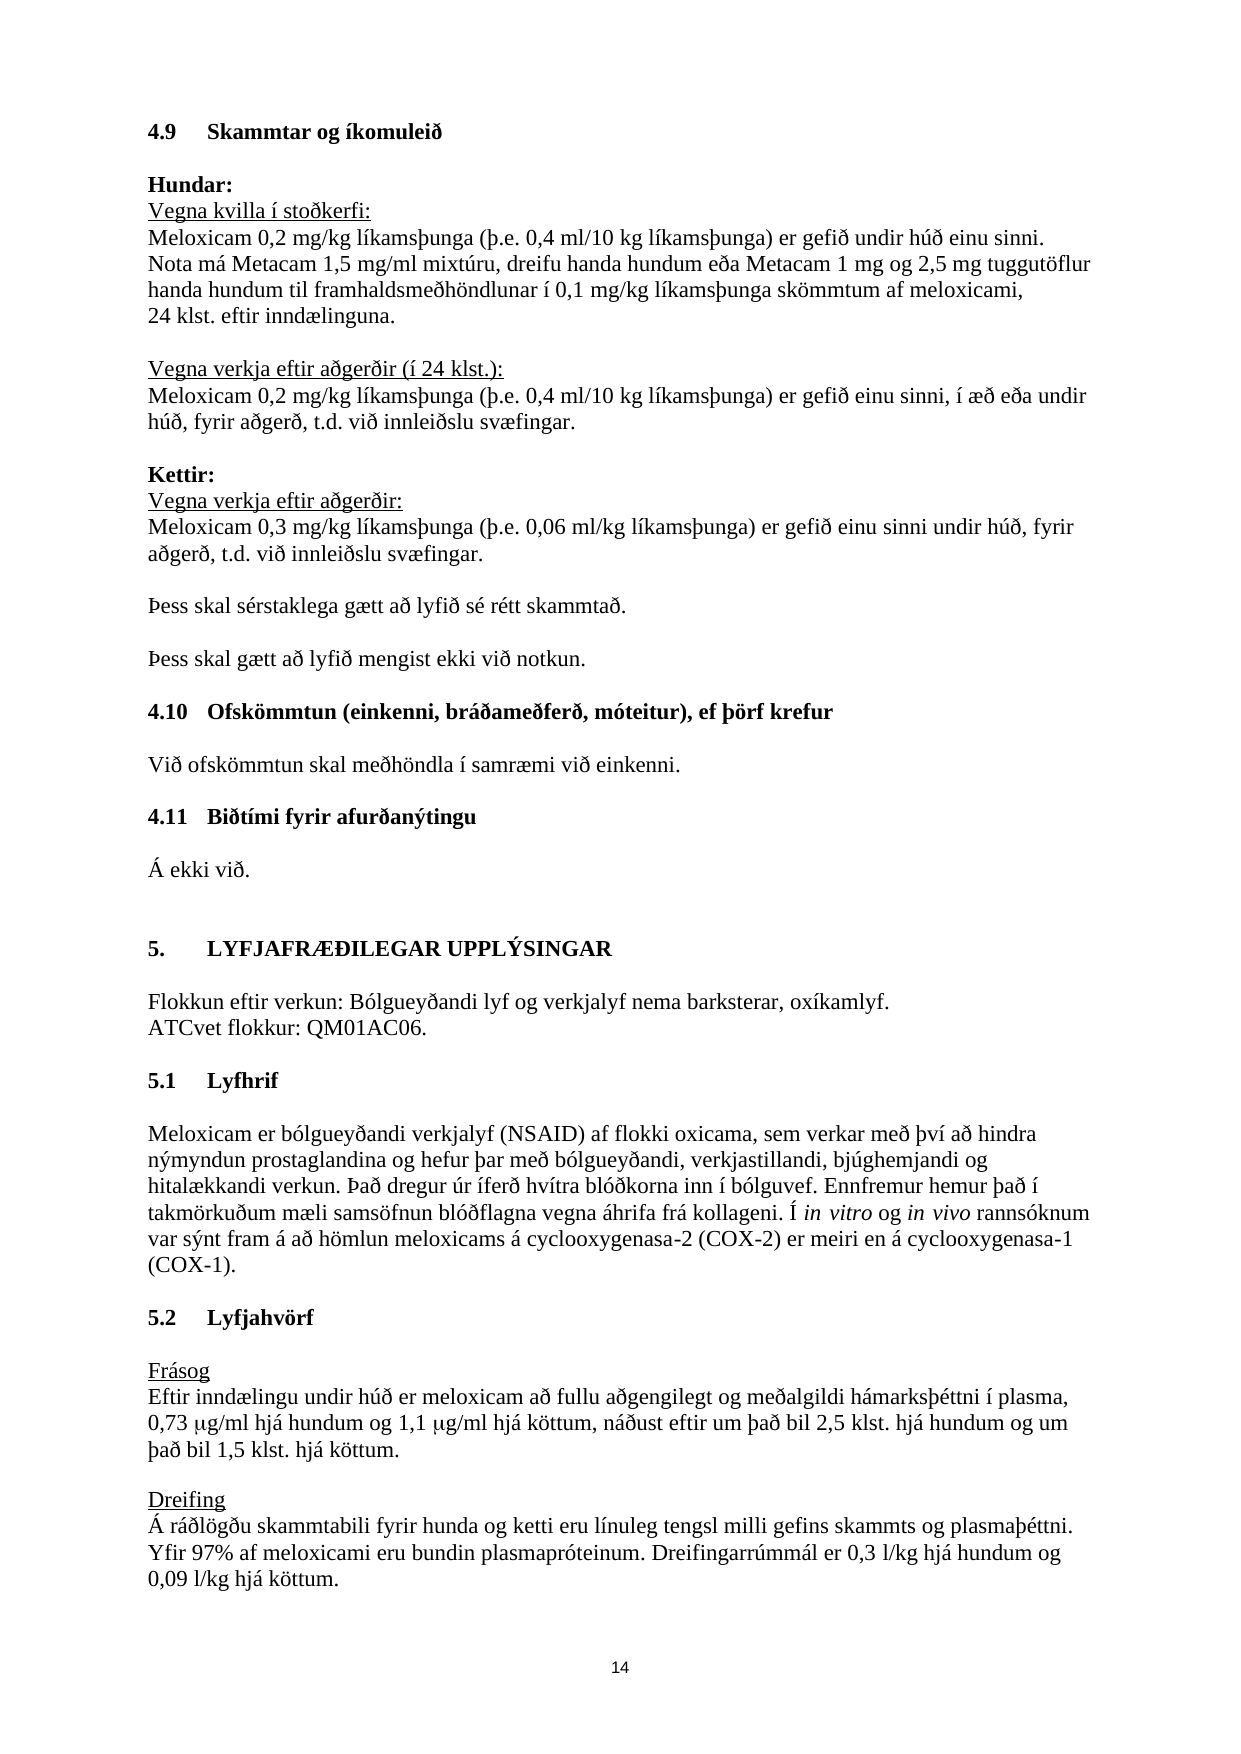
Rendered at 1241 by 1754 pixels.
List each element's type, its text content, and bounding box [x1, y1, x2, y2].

text Þess skal gætt að lyfið mengist ekki við notkun. [148, 645, 1092, 672]
list Á ráðlögðu skammtabili fyrir hunda og ketti eru línuleg tengsl milli gefins skammts og plasmaþéttni. Yfir 97% af meloxicami eru bundin plasmapróteinum. Dreifingarrúmmál er 0,3 l/kg hjá hundum og 0,09 l/kg hjá köttum. [148, 1513, 1092, 1592]
text Á ekki við. [148, 856, 1092, 882]
text Flokkun eftir verkun: Bólgueyðandi lyf og verkjalyf nema barksterar, oxíkamlyf. [148, 988, 1092, 1014]
text Þess skal sérstaklega gætt að lyfið sé rétt skammtað. [148, 592, 1092, 619]
text Vegna verkja eftir aðgerðir: [148, 487, 1092, 513]
text 5.1 Lyfhrif [148, 1067, 1092, 1093]
text Vegna verkja eftir aðgerðir (í 24 klst.): [148, 355, 1092, 382]
text 4.10 Ofskömmtun (einkenni, bráðameðferð, móteitur), ef þörf krefur [148, 698, 1092, 724]
text 4.11 Biðtími fyrir afurðanýtingu [148, 803, 1092, 830]
text Hundar: [148, 171, 1092, 197]
text Kettir: [148, 461, 1092, 487]
text Meloxicam er bólgueyðandi verkjalyf (NSAID) af flokki oxicama, sem verkar með því að hindra nýmyndun prostaglandina og hefur þar með bólgueyðandi, verkjastillandi, bjúghemjandi og hitalækkandi verkun. Það dregur úr íferð hvítra blóðkorna inn í bólguvef. Ennfremur hemur það í takmörkuðum mæli samsöfnun blóðflagna vegna áhrifa frá kollageni. Í in vitro og in vivo rannsóknum var sýnt fram á að hömlun meloxicams á cyclooxygenasa-2 (-2) er meiri en á cyclooxygenasa-1 (-1). [148, 1119, 1092, 1278]
text ATCvet flokkur: QM01AC06. [148, 1014, 1092, 1041]
text Meloxicam 0,2 mg/kg líkamsþunga (þ.e. 0,4 ml/10 kg líkamsþunga) er gefið einu sinni, í æð eða undir húð, fyrir aðgerð, t.d. við innleiðslu svæfingar. [148, 382, 1092, 434]
text Eftir inndælingu undir húð er meloxicam að fullu aðgengilegt og meðalgildi hámarksþéttni í plasma, 0,73 g/ml hjá hundum og 1,1 g/ml hjá köttum, náðust eftir um það bil 2,5 klst. hjá hundum og um það bil 1,5 klst. hjá köttum. [148, 1383, 1092, 1462]
text 5.2 Lyfjahvörf [148, 1304, 1092, 1330]
text Dreifing [148, 1486, 1092, 1513]
text Vegna kvilla í stoðkerfi: [148, 197, 1092, 223]
text Frásog [148, 1357, 1092, 1383]
text Meloxicam 0,2 mg/kg líkamsþunga (þ.e. 0,4 ml/10 kg líkamsþunga) er gefið undir húð einu sinni. Nota má Metacam 1,5 mg/ml mixtúru, dreifu handa hundum eða Metacam 1 mg og 2,5 mg tuggutöflur handa hundum til framhaldsmeðhöndlunar í 0,1 mg/kg líkamsþunga skömmtum af meloxicami, 24 klst. eftir inndælinguna. [148, 223, 1092, 329]
text 5. LYFJAFRÆÐILEGAR UPPLÝSINGAR [148, 935, 1092, 961]
text 4.9 Skammtar og íkomuleið [148, 118, 1092, 144]
text Við ofskömmtun skal meðhöndla í samræmi við einkenni. [148, 751, 1092, 777]
text Meloxicam 0,3 mg/kg líkamsþunga (þ.e. 0,06 ml/kg líkamsþunga) er gefið einu sinni undir húð, fyrir aðgerð, t.d. við innleiðslu svæfingar. [148, 513, 1092, 566]
